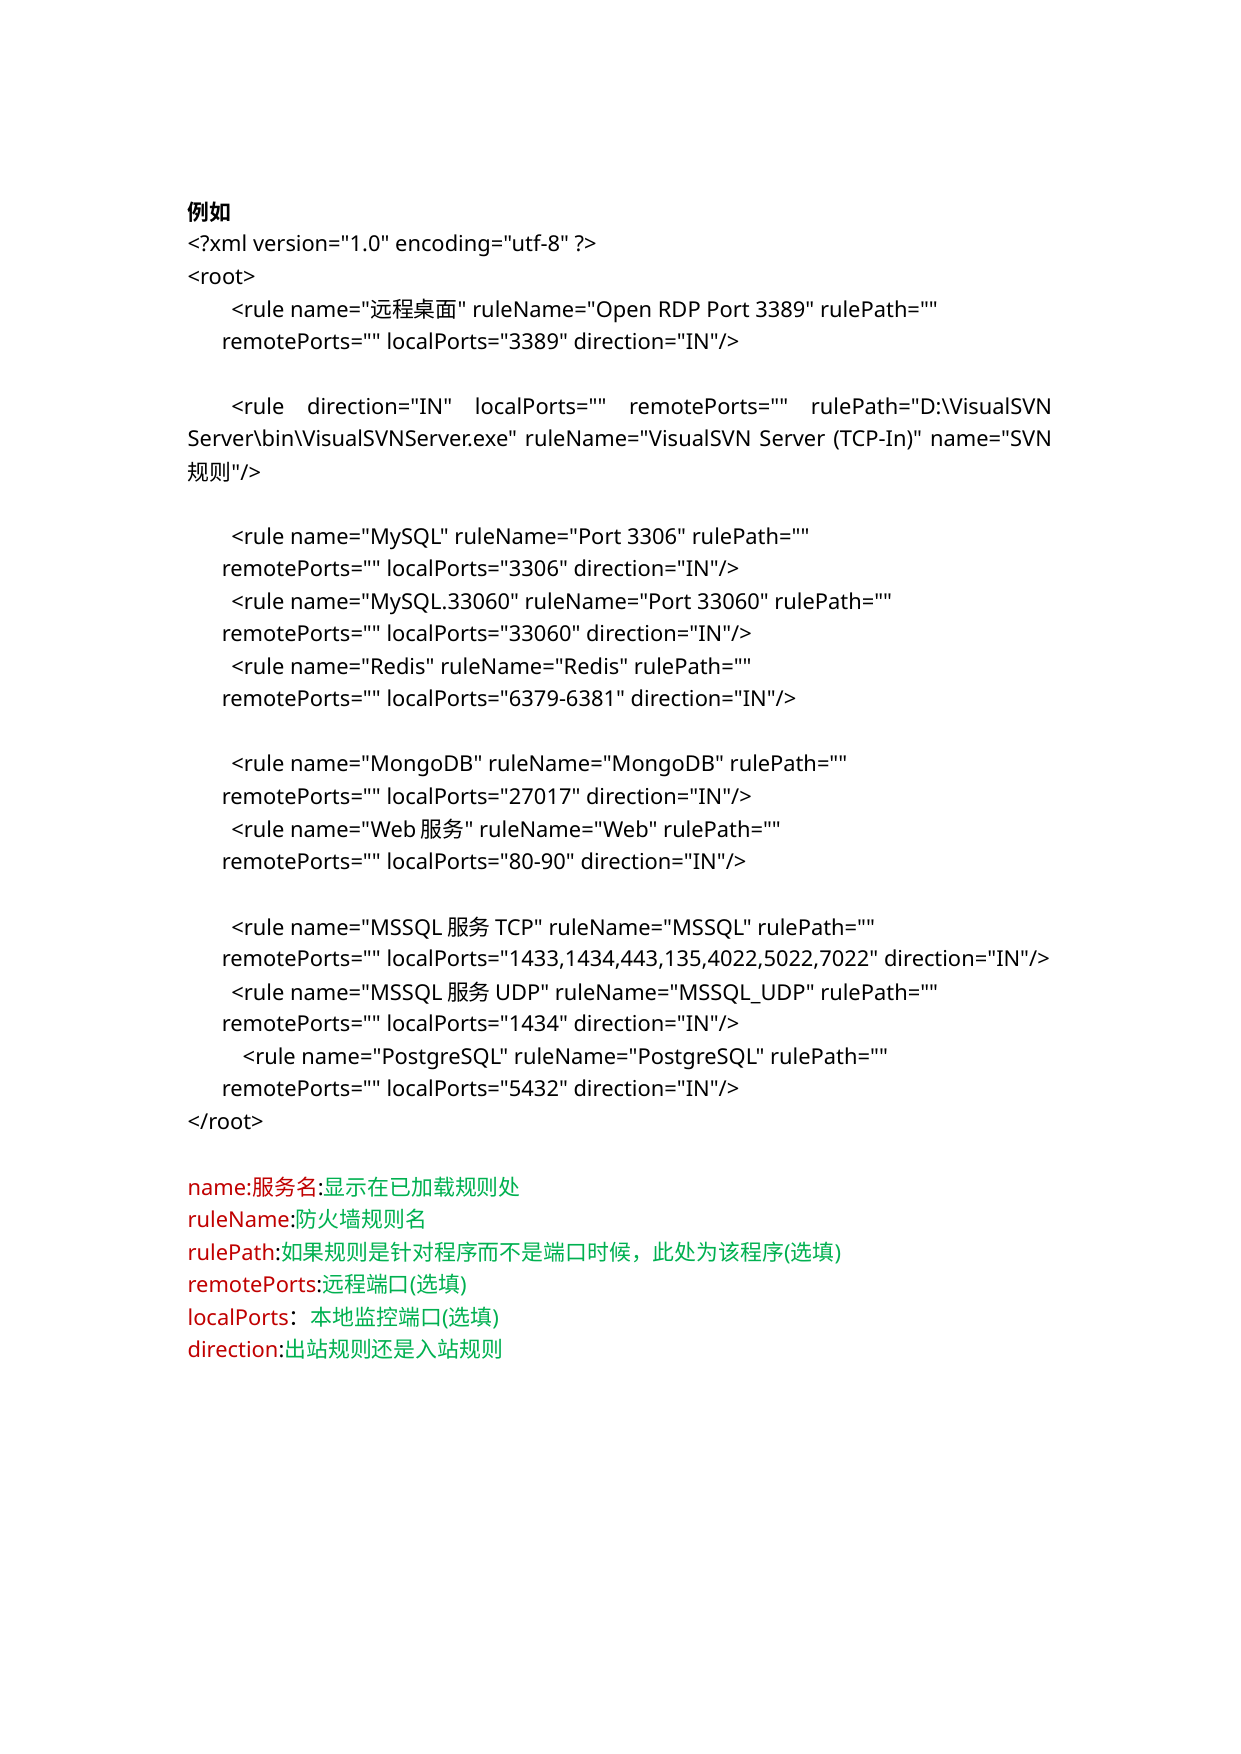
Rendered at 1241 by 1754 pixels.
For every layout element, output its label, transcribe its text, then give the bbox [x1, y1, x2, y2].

text <rule name="MySQL" ruleName="Port 3306" rulePath="" [187, 519, 1053, 552]
text <rule name="MSSQL服务TCP" ruleName="MSSQL" rulePath="" [187, 909, 1053, 942]
text direction:出站规则还是入站规则 [187, 1332, 1053, 1364]
text <rule name="PostgreSQL" ruleName="PostgreSQL" rulePath="" [187, 1039, 1053, 1072]
text remotePorts="" localPorts="6379-6381" direction="IN"/> [187, 682, 1053, 714]
text <rule name="MongoDB" ruleName="MongoDB" rulePath="" [187, 747, 1053, 779]
text rulePath:如果规则是针对程序而不是端口时候，此处为该程序(选填) [187, 1234, 1053, 1267]
text remotePorts="" localPorts="3306" direction="IN"/> [187, 552, 1053, 584]
text ruleName:防火墙规则名 [187, 1202, 1053, 1234]
text <rule name="MSSQL服务UDP" ruleName="MSSQL_UDP" rulePath="" [187, 974, 1053, 1007]
text remotePorts="" localPorts="5432" direction="IN"/> [187, 1072, 1053, 1104]
text remotePorts="" localPorts="33060" direction="IN"/> [187, 617, 1053, 649]
text <rule name="Web服务" ruleName="Web" rulePath="" [187, 812, 1053, 844]
text remotePorts="" localPorts="27017" direction="IN"/> [187, 779, 1053, 812]
text remotePorts="" localPorts="3389" direction="IN"/> [187, 324, 1053, 357]
text <rule name="远程桌面" ruleName="Open RDP Port 3389" rulePath="" [187, 292, 1053, 324]
text <rule direction="IN" localPorts="" remotePorts="" rulePath="D:\VisualSVN Server\bin\VisualSVNServer.exe" ruleName="VisualSVN Server (TCP-In)" name="SVN规则"/> [187, 389, 1053, 487]
text remotePorts:远程端口(选填) [187, 1267, 1053, 1299]
text <root> [187, 259, 1053, 292]
text name:服务名:显示在已加载规则处 [187, 1169, 1053, 1202]
text <rule name="Redis" ruleName="Redis" rulePath="" [187, 649, 1053, 682]
text remotePorts="" localPorts="1434" direction="IN"/> [187, 1007, 1053, 1039]
text </root> [187, 1104, 1053, 1137]
text <?xml version="1.0" encoding="utf-8" ?> [187, 227, 1053, 259]
text remotePorts="" localPorts="1433,1434,443,135,4022,5022,7022" direction="IN"/> [187, 942, 1053, 974]
text remotePorts="" localPorts="80-90" direction="IN"/> [187, 844, 1053, 877]
text localPorts：本地监控端口(选填) [187, 1299, 1053, 1332]
text <rule name="MySQL.33060" ruleName="Port 33060" rulePath="" [187, 584, 1053, 617]
text 例如 [187, 194, 1053, 227]
